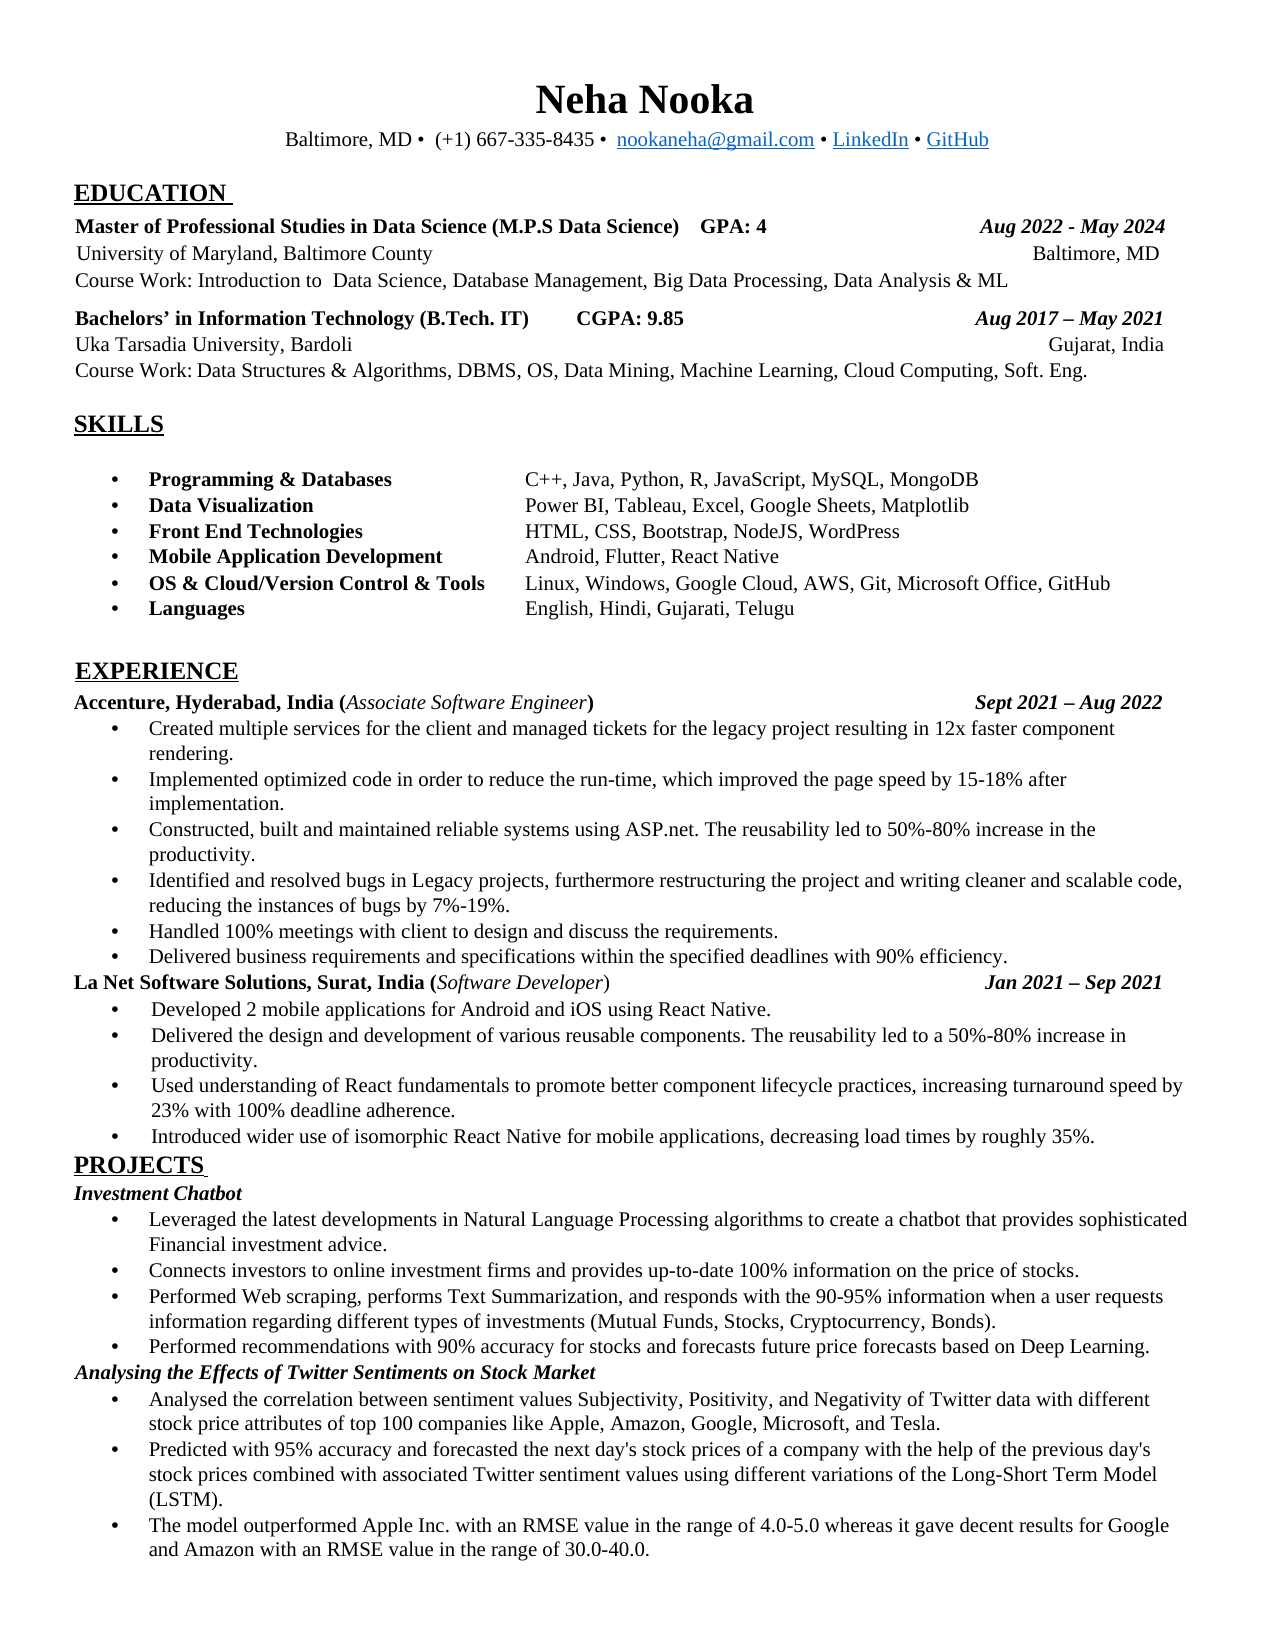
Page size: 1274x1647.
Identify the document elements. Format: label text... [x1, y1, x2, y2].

list Connects investors to online investment firms and provides up-to-date 100% information on the price of stocks. [111, 1258, 1198, 1282]
list Constructed, built and maintained reliable systems using ASP.net. The reusability led to 50%-80% increase in the productivity. [111, 817, 1198, 866]
list Mobile Application Development Android, Flutter, React Native [111, 544, 1198, 568]
list Predicted with 95% accuracy and forecasted the next day's stock prices of a company with the help of the previous day's stock prices combined with associated Twitter sentiment values using different variations of the Long-Short Term Model (LSTM). [111, 1437, 1198, 1511]
list Identified and resolved bugs in Legacy projects, furthermore restructuring the project and writing cleaner and scalable code, reducing the instances of bugs by 7%-19%. [111, 868, 1198, 917]
list Front End Technologies HTML, CSS, Bootstrap, NodeJS, WordPress [111, 518, 1198, 543]
text Investment Chatbot [73, 1181, 1198, 1205]
text Course Work: Introduction to Data Science, Database Management, Big Data Processing, Data Analysis & ML [75, 267, 1198, 292]
list Analysed the correlation between sentiment values Subjectivity, Positivity, and Negativity of Twitter data with different stock price attributes of top 100 companies like Apple, Amazon, Google, Microsoft, and Tesla. [111, 1386, 1198, 1435]
text Analysing the Effects of Twitter Sentiments on Stock Market [75, 1360, 1198, 1384]
text EXPERIENCE [75, 656, 1198, 685]
list Performed Web scraping, performs Text Summarization, and responds with the 90-95% information when a user requests information regarding different types of investments (Mutual Funds, Stocks, Cryptocurrency, Bonds). [111, 1284, 1198, 1333]
list Introduced wider use of isomorphic React Native for mobile applications, decreasing load times by roughly 35%. [111, 1124, 1198, 1148]
list Implemented optimized code in order to reduce the run-time, which improved the page speed by 15-18% after implementation. [111, 767, 1198, 815]
text Course Work: Data Structures & Algorithms, DBMS, OS, Data Mining, Machine Learning, Cloud Computing, Soft. Eng. [75, 358, 1198, 382]
list The model outperformed Apple Inc. with an RMSE value in the range of 4.0-5.0 whereas it gave decent results for Google and Amazon with an RMSE value in the range of 30.0-40.0. [111, 1512, 1198, 1561]
list Languages English, Hindi, Gujarati, Telugu [111, 596, 1198, 620]
subtitle SKILLS [73, 409, 1198, 438]
text Baltimore, MD • (+1) 667-335-8435 • nookaneha@gmail.com • LinkedIn • GitHub [75, 127, 1198, 151]
subtitle Accenture, Hyderabad, India (Associate Software Engineer) Sept 2021 – Aug 2022 [73, 690, 1198, 714]
list Programming & Databases C++, Java, Python, R, JavaScript, MySQL, MongoDB [111, 467, 1198, 491]
subtitle La Net Software Solutions, Surat, India (Software Developer) Jan 2021 – Sep 2021 [73, 970, 1198, 994]
list Created multiple services for the client and managed tickets for the legacy project resulting in 12x faster component rendering. [111, 716, 1198, 765]
list Used understanding of React fundamentals to promote better component lifecycle practices, increasing turnaround speed by 23% with 100% deadline adherence. [111, 1073, 1198, 1122]
list Performed recommendations with 90% accuracy for stocks and forecasts future price forecasts based on Deep Learning. [111, 1334, 1198, 1358]
text Neha Nooka [450, 75, 1198, 123]
list OS & Cloud/Version Control & Tools Linux, Windows, Google Cloud, AWS, Git, Microsoft Office, GitHub [111, 570, 1198, 594]
text Uka Tarsadia University, Bardoli Gujarat, India [75, 332, 1198, 356]
text Bachelors’ in Information Technology (B.Tech. IT) CGPA: 9.85 Aug 2017 – May 2021 [75, 306, 1198, 330]
subtitle PROJECTS [73, 1150, 1198, 1179]
list Delivered business requirements and specifications within the specified deadlines with 90% efficiency. [111, 944, 1198, 968]
subtitle EDUCATION [73, 178, 1198, 207]
text Master of Professional Studies in Data Science (M.P.S Data Science) GPA: 4 Aug 2022 - May 2024 University of Maryland, Baltimore County Baltimore, MD [75, 214, 1198, 266]
list Developed 2 mobile applications for Android and iOS using React Native. [111, 997, 1198, 1021]
list Delivered the design and development of various reusable components. The reusability led to a 50%-80% increase in productivity. [111, 1023, 1198, 1072]
list Leveraged the latest developments in Natural Language Processing algorithms to create a chatbot that provides sophisticated Financial investment advice. [111, 1207, 1198, 1256]
list Data Visualization Power BI, Tableau, Excel, Google Sheets, Matplotlib [111, 492, 1198, 517]
list Handled 100% meetings with client to design and discuss the requirements. [111, 918, 1198, 943]
